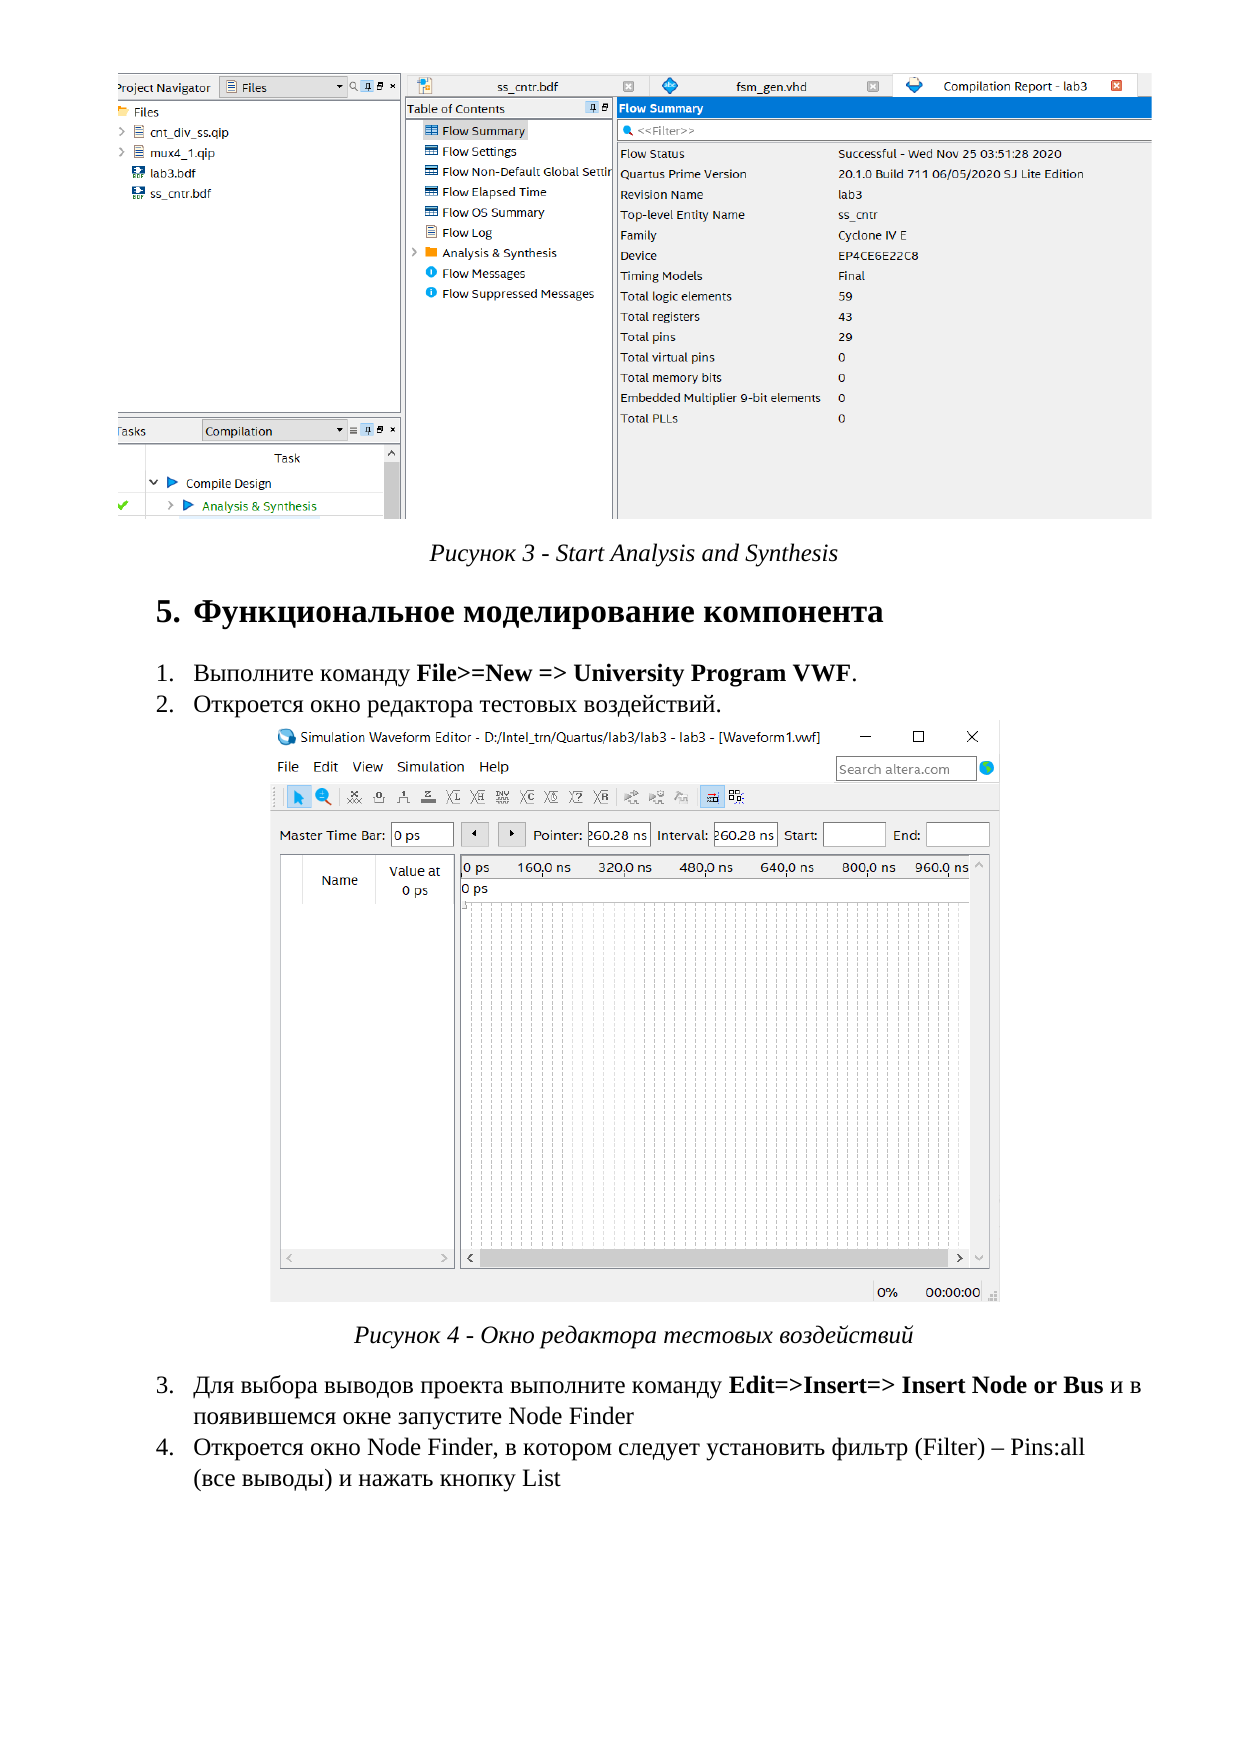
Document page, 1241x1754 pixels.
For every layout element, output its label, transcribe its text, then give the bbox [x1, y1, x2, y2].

picture [270, 720, 1000, 1302]
text Рисунок 3 - Start Analysis and Synthesis [118, 538, 1152, 566]
list (все выводы) и нажать кнопку List [193, 1463, 1152, 1492]
subtitle Функциональное моделирование компонента [156, 591, 1152, 630]
list появившемся окне запустите Node Finder [193, 1401, 1152, 1429]
list Для выбора выводов проекта выполните команду Edit=>Insert=> Insert Node or Bus и в [156, 1370, 1152, 1398]
text Рисунок 4 - Окно редактора тестовых воздействий [118, 1320, 1152, 1349]
picture [118, 73, 1152, 519]
list Откроется окно редактора тестовых воздействий. [156, 689, 1152, 718]
list Откроется окно Node Finder, в котором следует установить фильтр (Filter) – Pins:all [156, 1432, 1152, 1461]
list Выполните команду File>=New => University Program VWF. [156, 658, 1152, 687]
